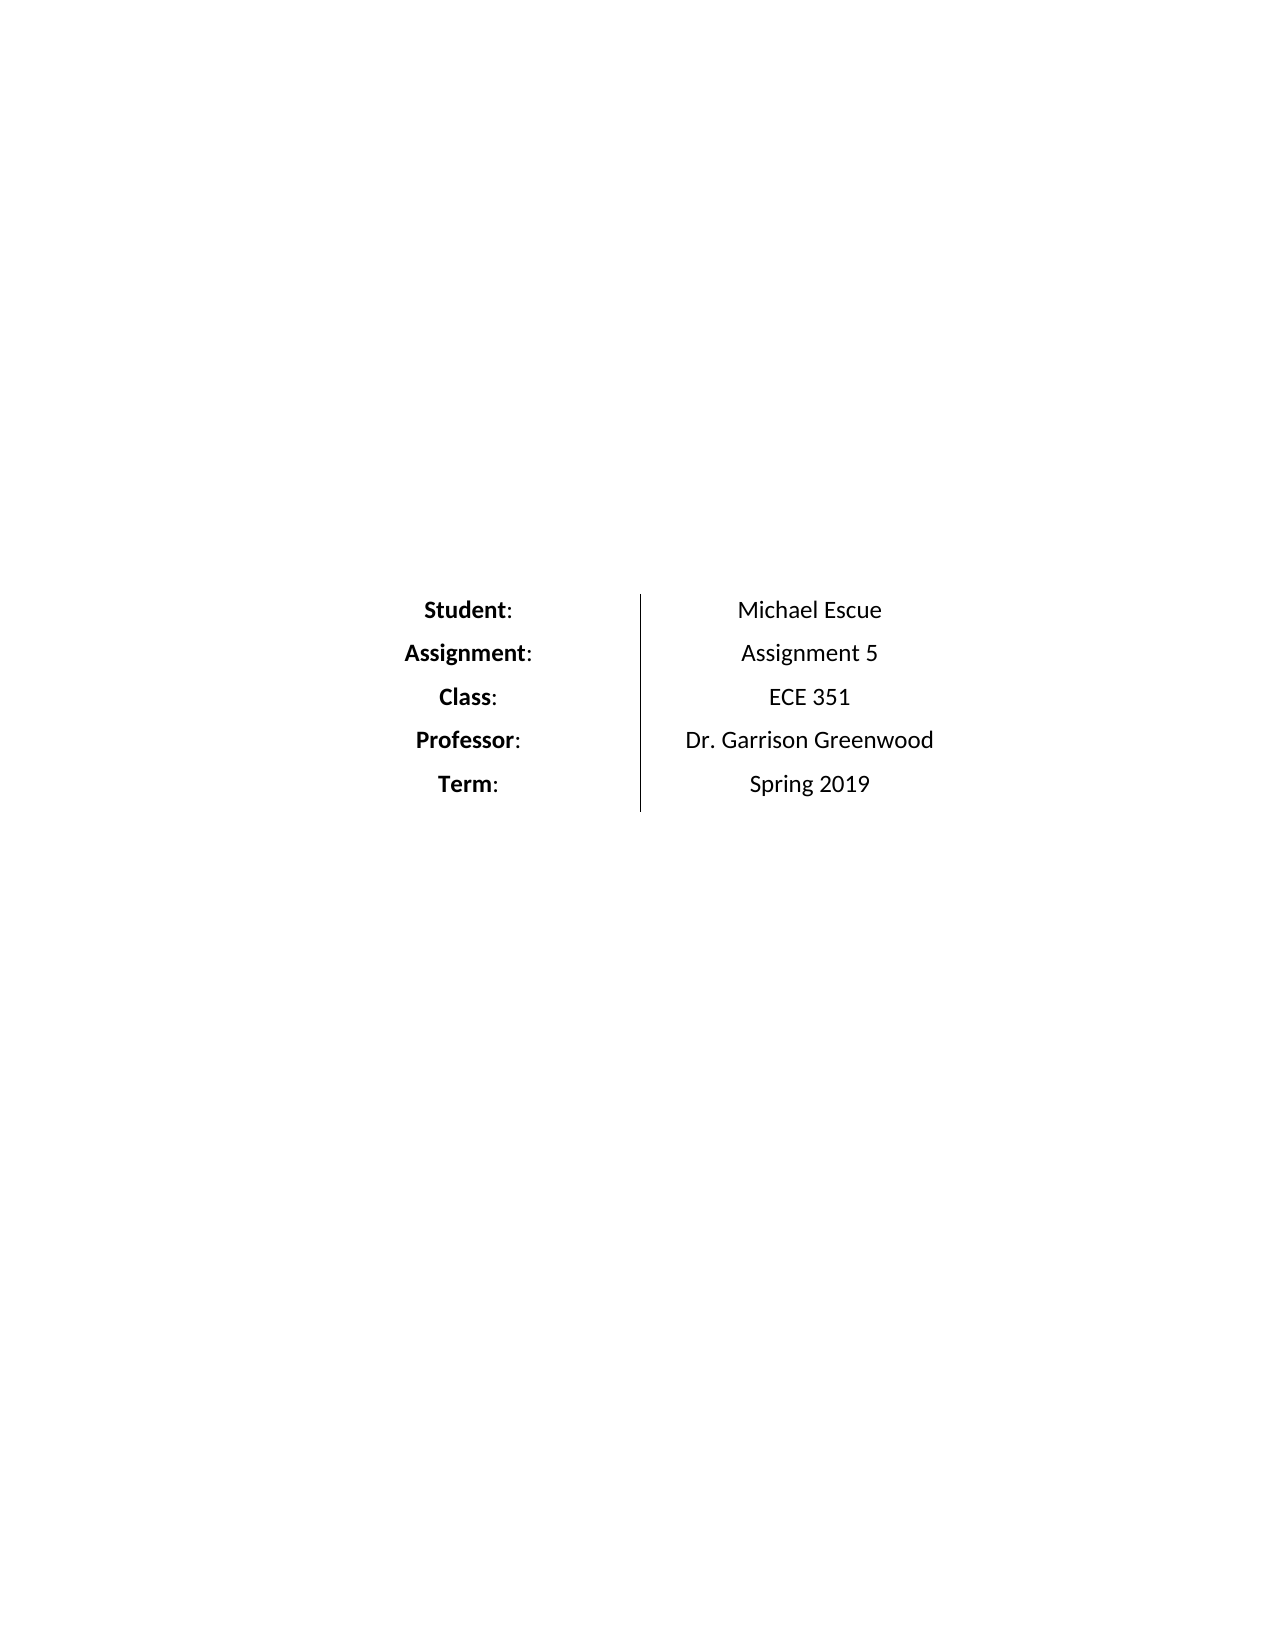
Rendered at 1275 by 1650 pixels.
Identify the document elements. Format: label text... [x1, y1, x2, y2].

table_cell Dr. Garrison Greenwood [641, 725, 979, 768]
table_header Student: [296, 594, 640, 637]
table_cell Spring 2019 [641, 768, 979, 812]
table_cell Term: [296, 768, 640, 812]
table_cell Class: [296, 681, 640, 725]
table_cell Assignment: [296, 638, 640, 681]
table_cell Professor: [296, 725, 640, 768]
table_cell Assignment 5 [641, 638, 979, 681]
table_header Michael Escue [641, 594, 979, 637]
table_cell ECE 351 [641, 681, 979, 725]
